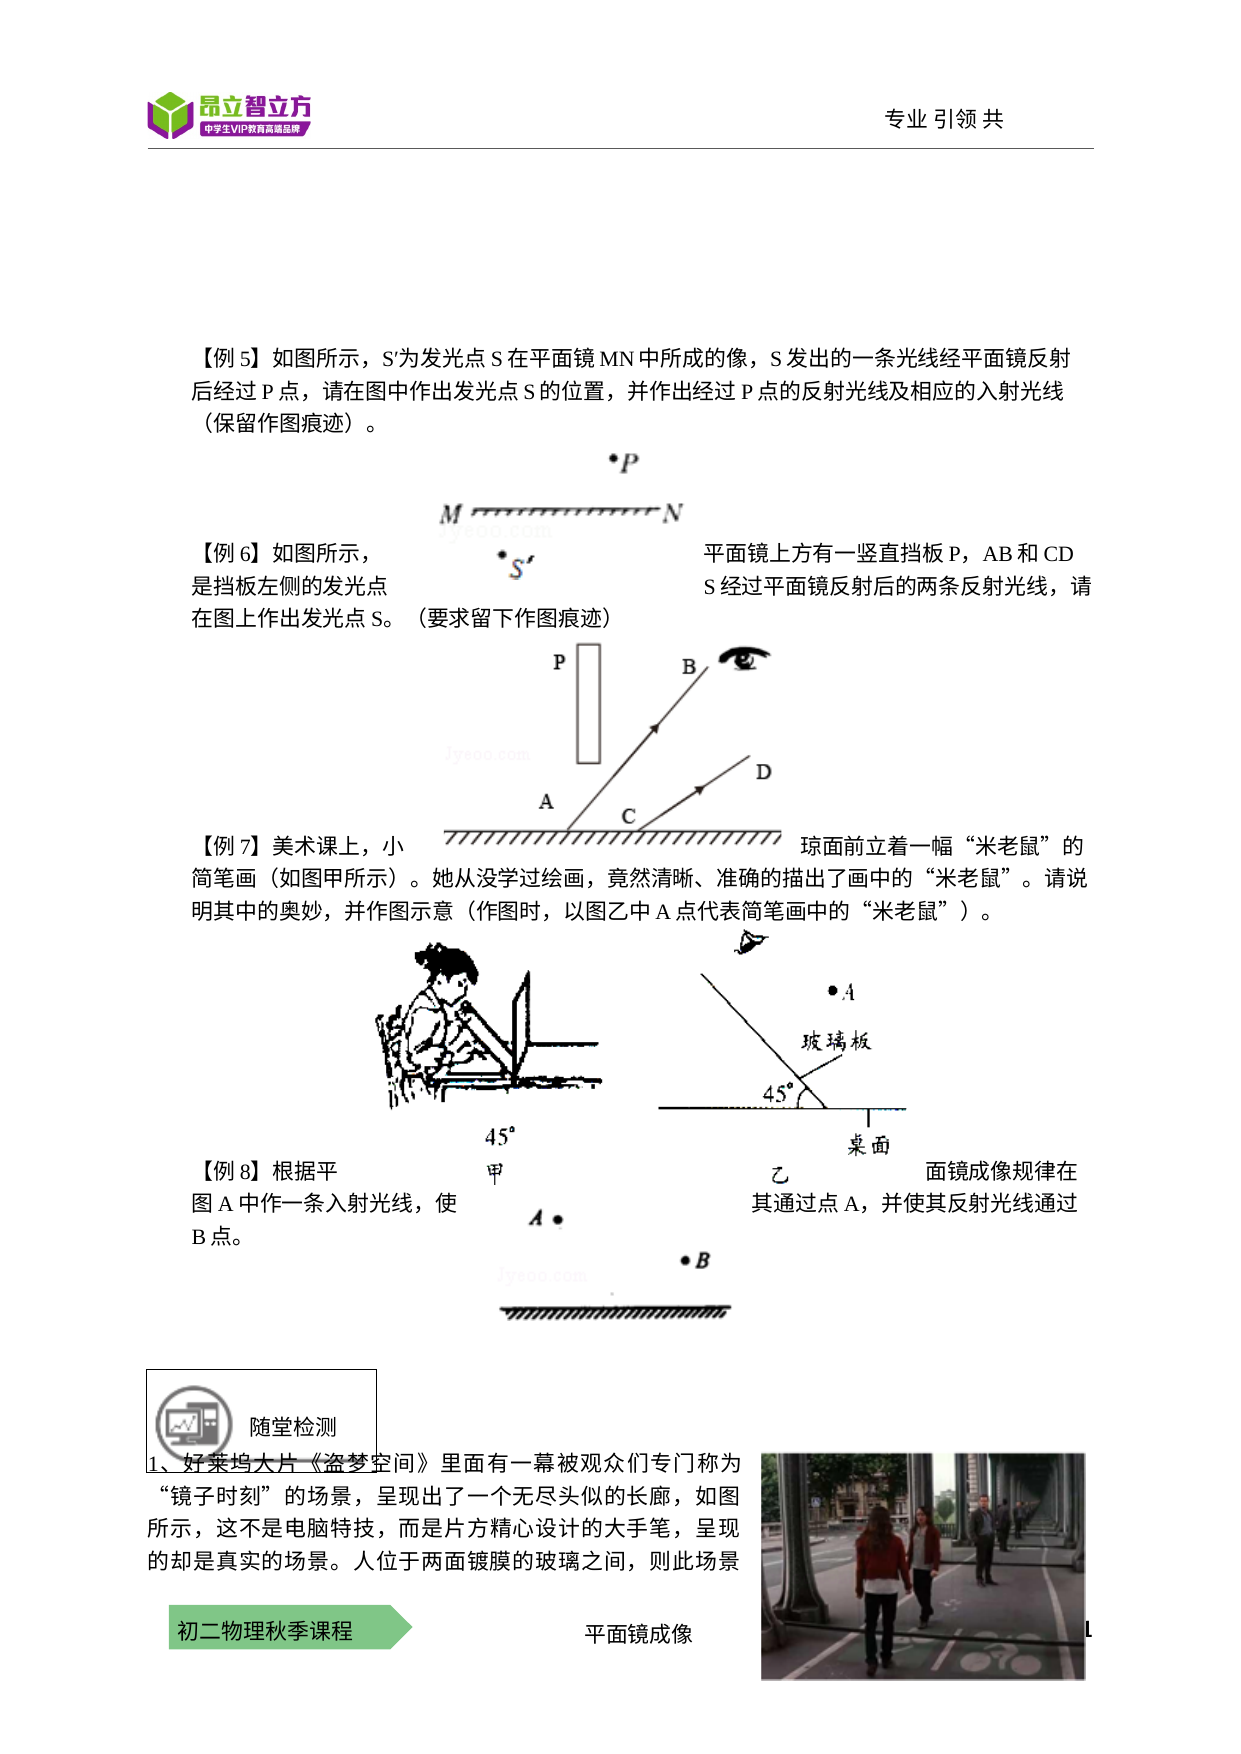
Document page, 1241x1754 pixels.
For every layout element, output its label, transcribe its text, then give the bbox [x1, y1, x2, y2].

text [148, 1446, 1092, 1576]
text 【例6】如图所示，平面镜上方有一竖直挡板P，AB和CD是挡板左侧的发光点S经过平面镜反射后的两条反射光线，请在图上作出发光点S。（要求留下作图痕迹） [191, 536, 1092, 633]
picture [761, 1449, 1086, 1681]
text 【例5】如图所示，S′为发光点S在平面镜MN中所成的像，S发出的一条光线经平面镜反射后经过P点，请在图中作出发光点S的位置，并作出经过P点的反射光线及相应的入射光线（保留作图痕迹）。 [191, 341, 1092, 438]
picture [147, 1370, 376, 1472]
picture [436, 451, 685, 580]
text 【例8】根据平面镜成像规律在图A中作一条入射光线，使其通过点A，并使其反射光线通过B点。 [191, 1153, 1092, 1251]
picture [373, 927, 907, 1185]
picture [495, 1206, 733, 1321]
text 【例7】美术课上，小琼面前立着一幅“米老鼠”的简笔画（如图甲所示）。她从没学过绘画，竟然清晰、准确的描出了画中的“米老鼠”。请说明其中的奥妙，并作图示意（作图时，以图乙中A点代表简笔画中的“米老鼠”）。 [191, 828, 1092, 926]
picture [443, 641, 782, 846]
picture [147, 92, 311, 139]
